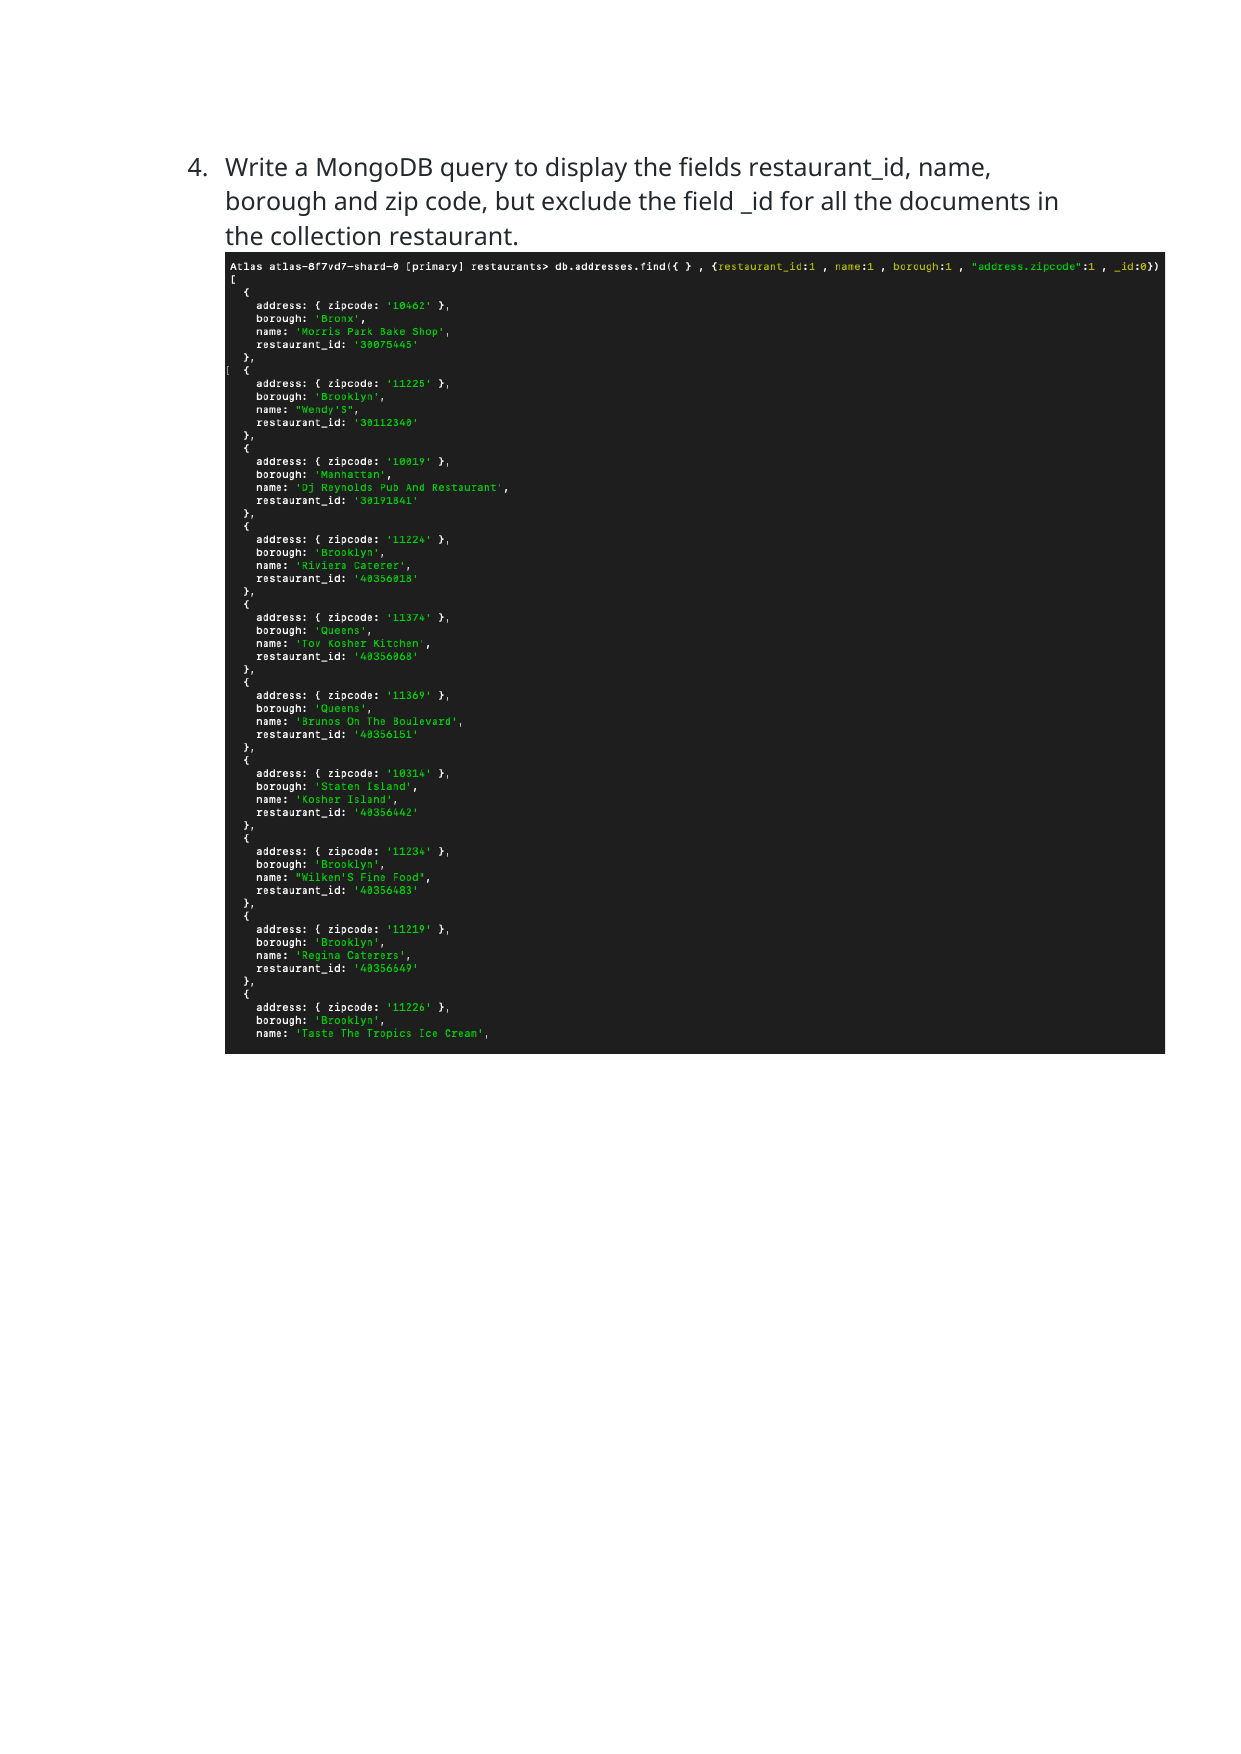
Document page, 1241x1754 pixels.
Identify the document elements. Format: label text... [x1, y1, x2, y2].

picture [225, 252, 1166, 1054]
